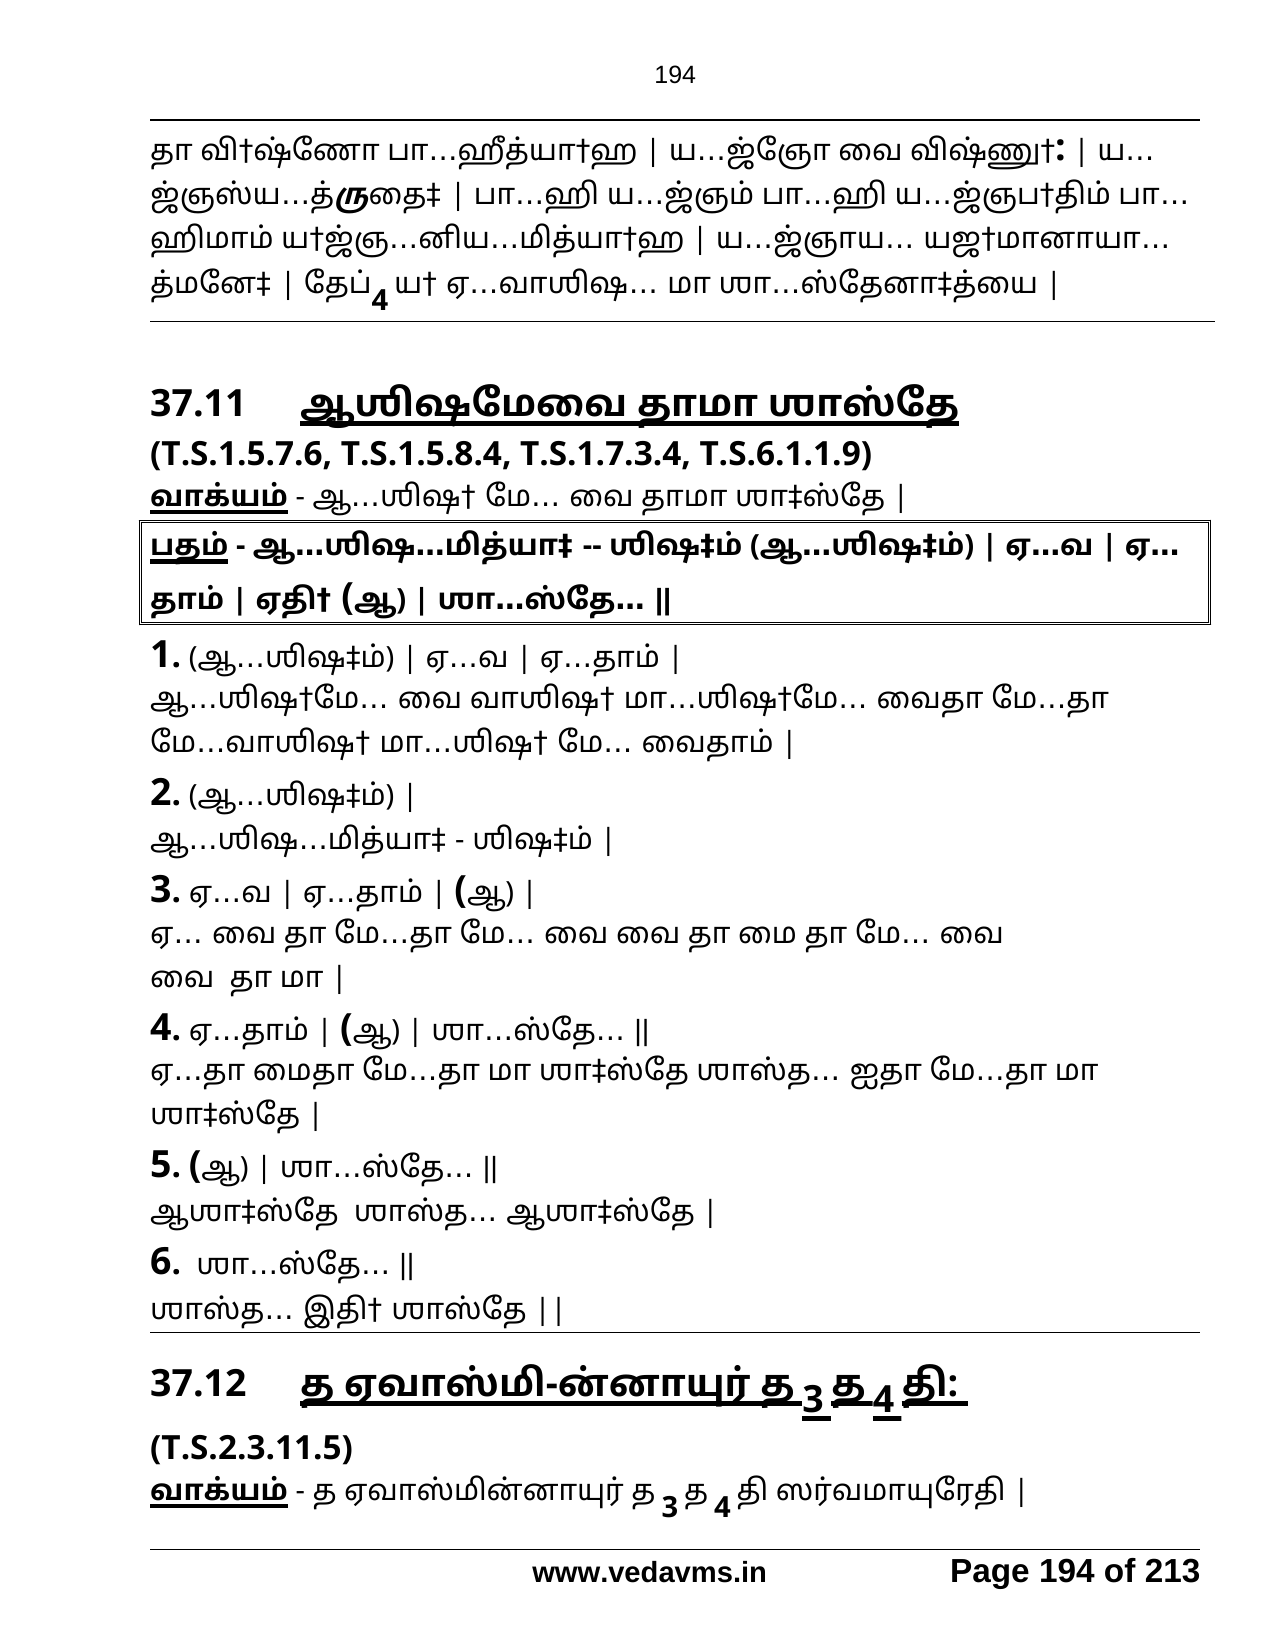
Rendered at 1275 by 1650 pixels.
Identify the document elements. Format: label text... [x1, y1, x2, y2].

subtitle ஆஶிஷமேவை தாமா ஶாஸ்தே [150, 376, 1200, 430]
text 6. ஶா…ஸ்தே… || [150, 1234, 1200, 1286]
text ஆஶா‡ஸ்தே ஶாஸ்த… ஆஶா‡ஸ்தே | [150, 1191, 1200, 1232]
text ஆ…ஶிஷ†மே… வை வாஶிஷ† மா…ஶிஷ†மே… வைதா மே…தா மே…வாஶிஷ† மா…ஶிஷ† மே… வைதாம் | [150, 681, 1200, 763]
text பதம் - ஆ…ஶிஷ…மித்யா‡ -- ஶிஷ‡ம் (ஆ…ஶிஷ‡ம்) | ஏ…வ | ஏ…தாம் | ஏதி† (ஆ) | ஶா…ஸ்தே… || [142, 523, 1208, 622]
subtitle த ஏவாஸ்மி-ன்னாயுர் த3த4தி: [150, 1356, 1200, 1424]
text 4. ஏ…தாம் | (ஆ) | ஶா…ஸ்தே… || [150, 1000, 1200, 1051]
text 2. (ஆ…ஶிஷ‡ம்) | [150, 765, 1200, 816]
text வை தா மா | [150, 956, 1200, 998]
text (T.S.2.3.11.5) [150, 1424, 1200, 1469]
text ஶாஸ்த… இதி† ஶாஸ்தே || [150, 1288, 1200, 1332]
text தா வி†ஷ்ணோ பா…ஹீத்யா†ஹ | ய…ஜ்ஞோ வை விஷ்ணு†: | ய…ஜ்ஞஸ்ய…த்ருதை‡ | பா…ஹி ய…ஜ்ஞம் பா…ஹி ய…ஜ்ஞப†திம் பா…ஹிமாம் ய†ஜ்ஞ…னிய…மித்யா†ஹ | ய…ஜ்ஞாய… யஜ†மானாயா…த்மனே‡ | தேப்4ய† ஏ…வாஶிஷ… மா ஶா…ஸ்தேனா‡த்யை | [150, 121, 1215, 321]
text ஏ… வை தா மே…தா மே… வை வை தா மை தா மே… வை [150, 916, 1200, 954]
text ஆ…ஶிஷ…மித்யா‡ - ஶிஷ‡ம் | [150, 819, 1200, 861]
text வாக்யம் - த ஏவாஸ்மின்னாயுர் த3த4தி ஸர்வமாயுரேதி | [150, 1469, 1200, 1526]
text 5. (ஆ) | ஶா…ஸ்தே… || [150, 1137, 1200, 1188]
text ஏ…தா மைதா மே…தா மா ஶா‡ஸ்தே ஶாஸ்த… ஐதா மே…தா மா ஶா‡ஸ்தே | [150, 1053, 1200, 1135]
text (T.S.1.5.7.6, T.S.1.5.8.4, T.S.1.7.3.4, T.S.6.1.1.9) [150, 430, 1200, 476]
text 1. (ஆ…ஶிஷ‡ம்) | ஏ…வ | ஏ…தாம் | [150, 628, 1200, 679]
text 3. ஏ…வ | ஏ…தாம் | (ஆ) | [150, 863, 1200, 914]
text வாக்யம் - ஆ…ஶிஷ† மே… வை தாமா ஶா‡ஸ்தே | [150, 476, 1200, 517]
